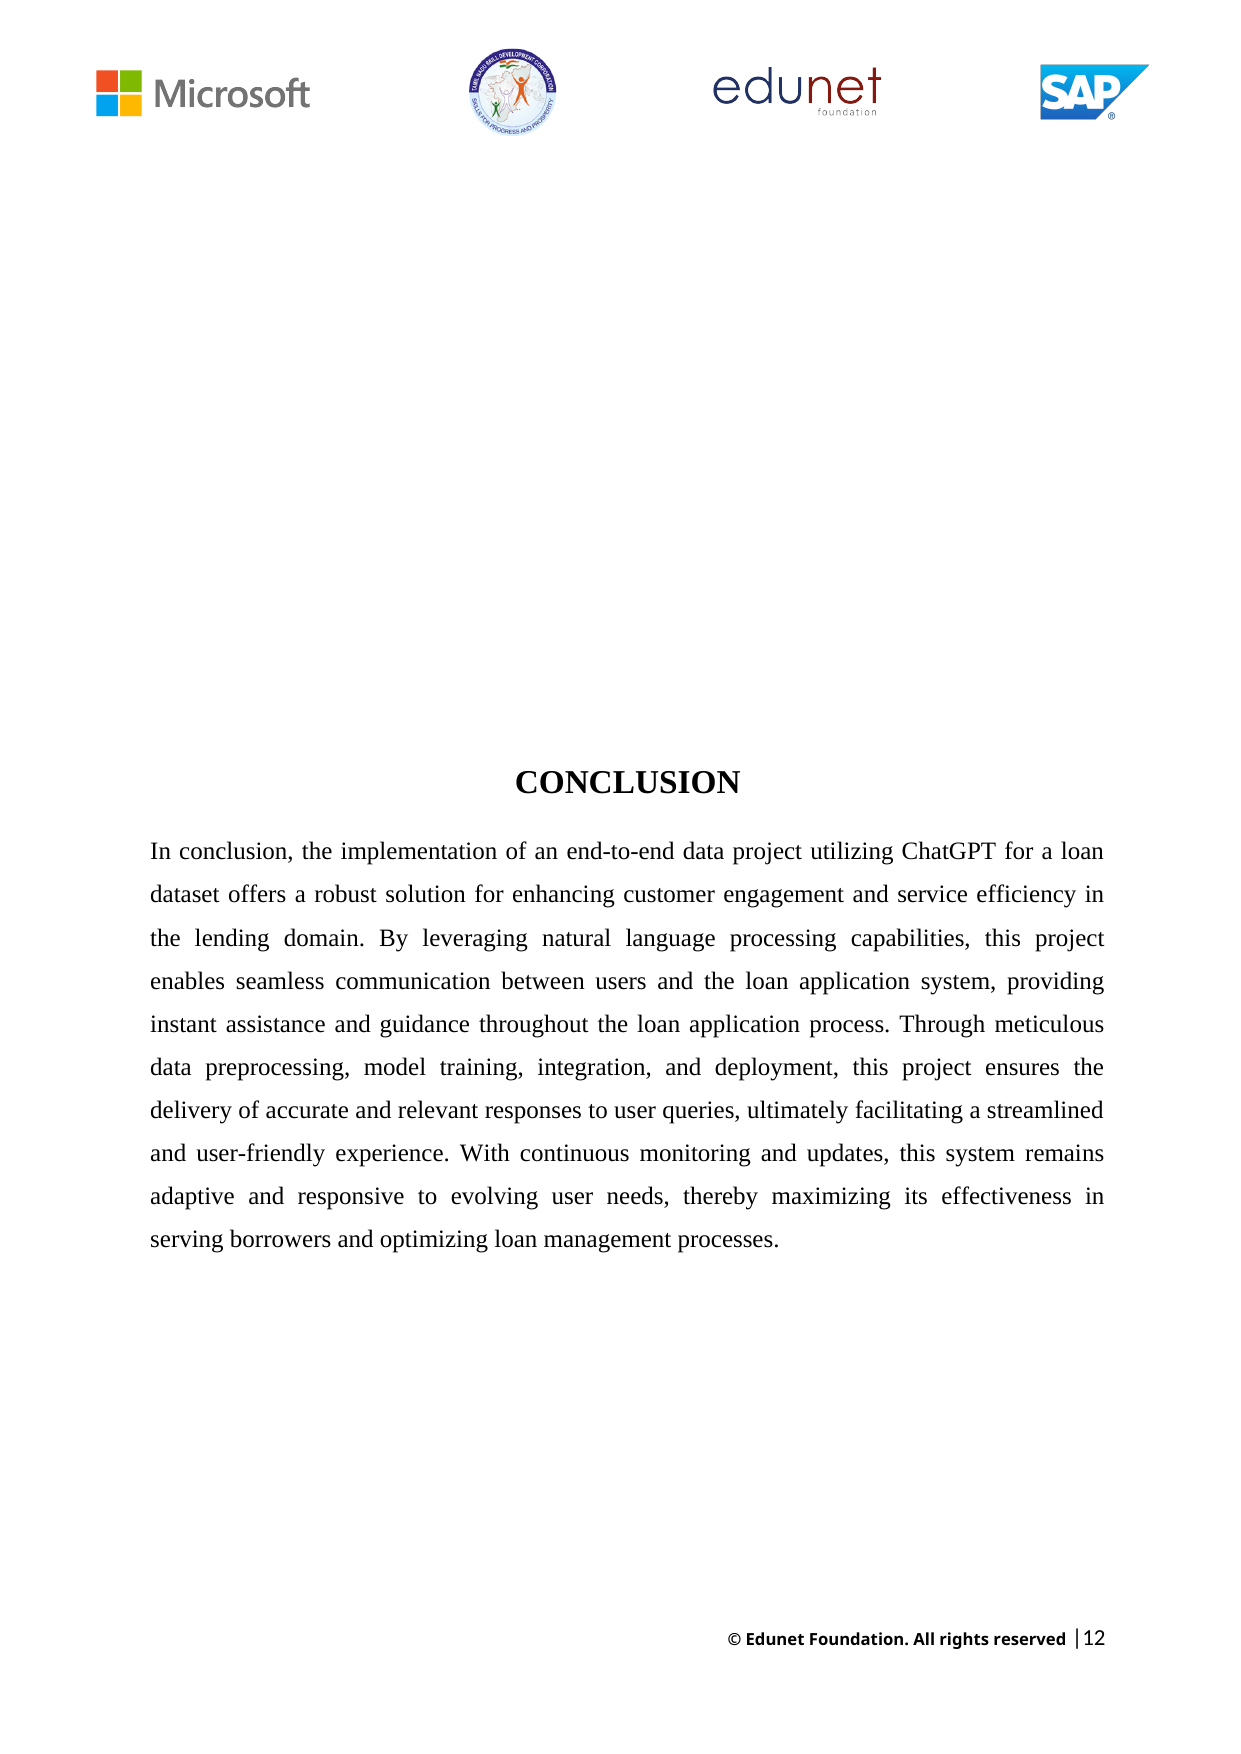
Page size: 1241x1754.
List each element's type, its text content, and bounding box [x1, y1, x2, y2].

picture [466, 45, 558, 137]
picture [1039, 63, 1151, 121]
picture [91, 65, 316, 121]
text CONCLUSION [150, 762, 1105, 801]
text In conclusion, the implementation of an end-to-end data project utilizing ChatGPT for a loan dataset offers a robust solution for enhancing customer engagement and service efficiency in the lending domain. By leveraging natural language processing capabilities, this project enables seamless communication between users and the loan application system, providing instant assistance and guidance throughout the loan application process. Through meticulous data preprocessing, model training, integration, and deployment, this project ensures the delivery of accurate and relevant responses to user queries, ultimately facilitating a streamlined and user-friendly experience. With continuous monitoring and updates, this system remains adaptive and responsive to evolving user needs, thereby maximizing its effectiveness in serving borrowers and optimizing loan management processes. [150, 836, 1105, 1253]
picture [706, 60, 889, 122]
